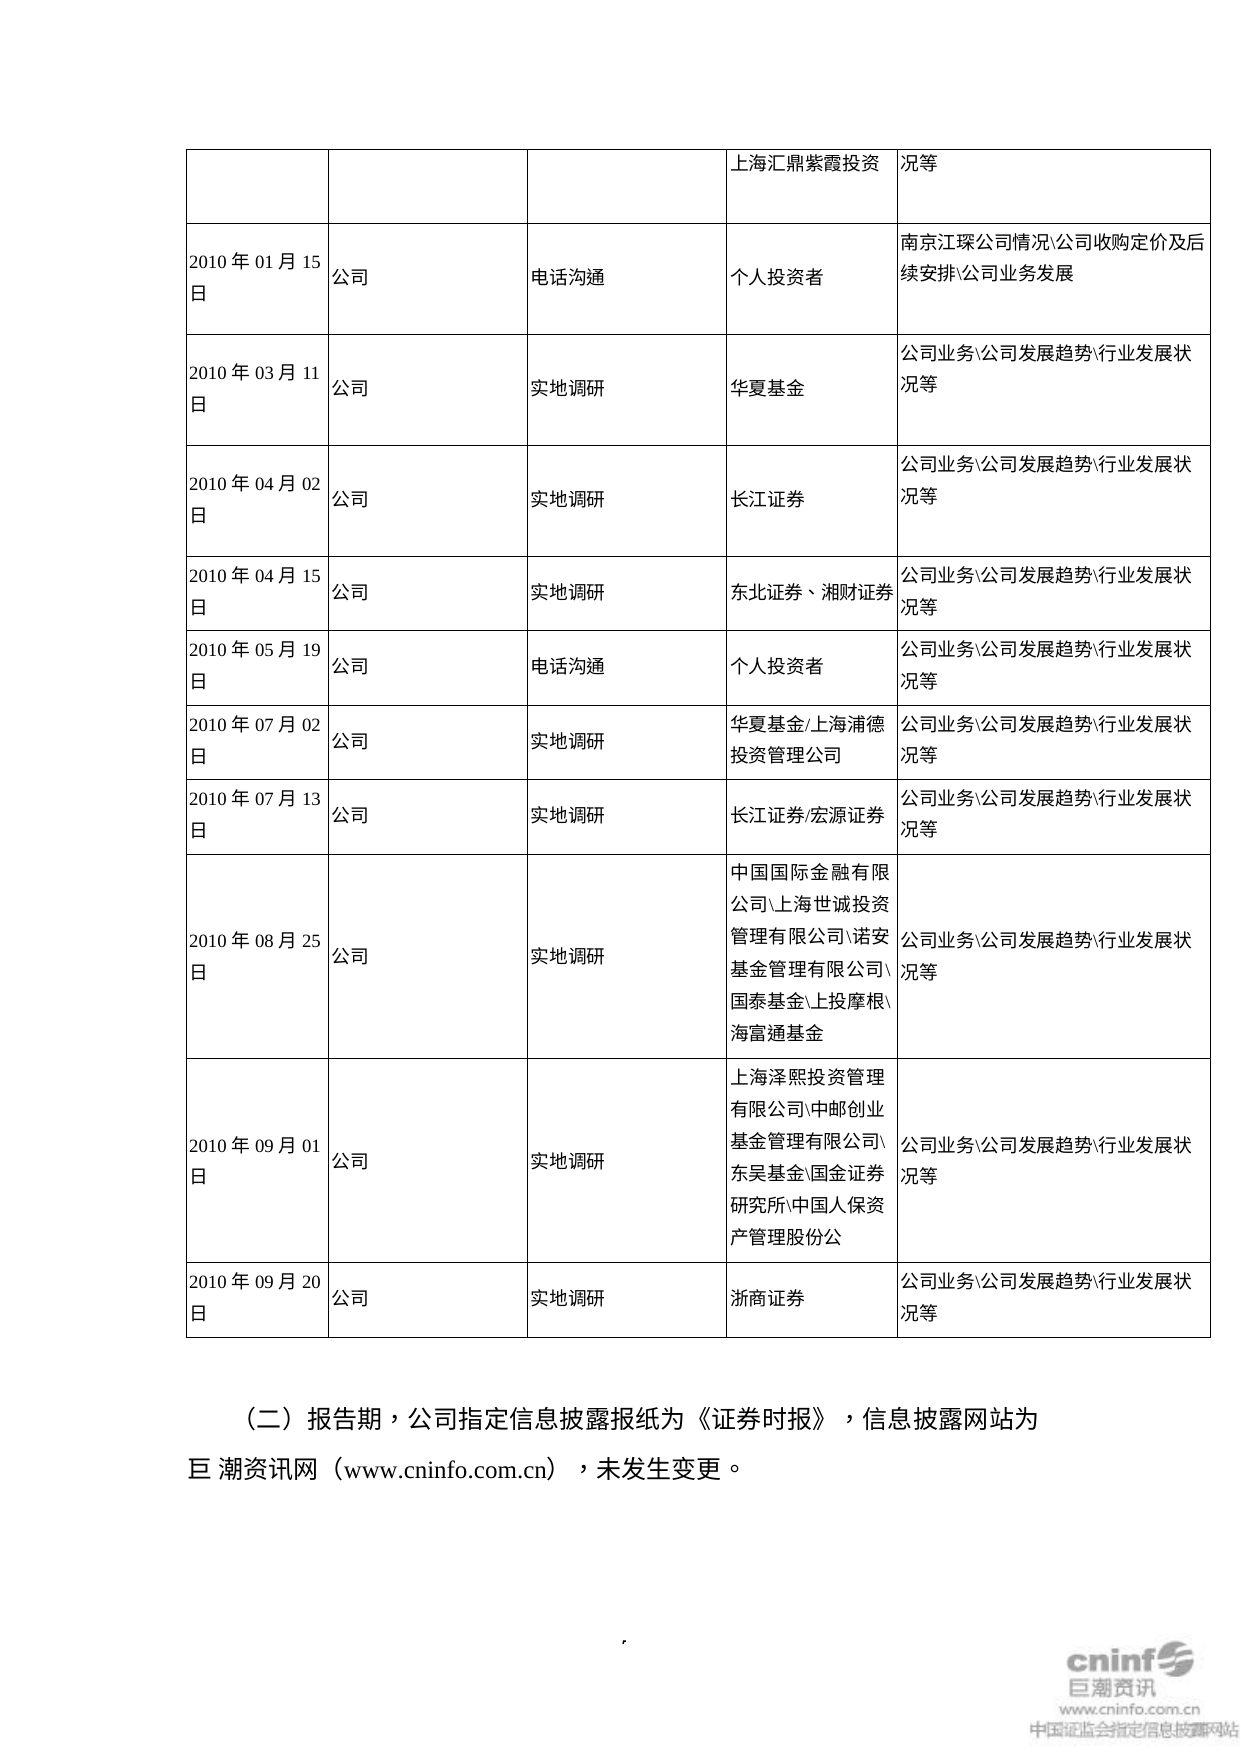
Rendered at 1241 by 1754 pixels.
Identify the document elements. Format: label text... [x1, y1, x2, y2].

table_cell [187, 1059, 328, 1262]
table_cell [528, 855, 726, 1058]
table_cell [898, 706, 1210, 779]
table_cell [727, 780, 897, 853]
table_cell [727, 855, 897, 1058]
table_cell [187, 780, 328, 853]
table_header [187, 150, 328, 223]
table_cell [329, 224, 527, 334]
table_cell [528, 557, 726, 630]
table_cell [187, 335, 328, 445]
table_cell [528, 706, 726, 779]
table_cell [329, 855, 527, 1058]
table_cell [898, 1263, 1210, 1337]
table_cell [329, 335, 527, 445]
text （二）报告期，公司指定信息披露报纸为《证券时报》，信息披露网站为巨 潮资讯网（www.cninfo.com.cn），未发生变更。 [187, 1401, 1054, 1486]
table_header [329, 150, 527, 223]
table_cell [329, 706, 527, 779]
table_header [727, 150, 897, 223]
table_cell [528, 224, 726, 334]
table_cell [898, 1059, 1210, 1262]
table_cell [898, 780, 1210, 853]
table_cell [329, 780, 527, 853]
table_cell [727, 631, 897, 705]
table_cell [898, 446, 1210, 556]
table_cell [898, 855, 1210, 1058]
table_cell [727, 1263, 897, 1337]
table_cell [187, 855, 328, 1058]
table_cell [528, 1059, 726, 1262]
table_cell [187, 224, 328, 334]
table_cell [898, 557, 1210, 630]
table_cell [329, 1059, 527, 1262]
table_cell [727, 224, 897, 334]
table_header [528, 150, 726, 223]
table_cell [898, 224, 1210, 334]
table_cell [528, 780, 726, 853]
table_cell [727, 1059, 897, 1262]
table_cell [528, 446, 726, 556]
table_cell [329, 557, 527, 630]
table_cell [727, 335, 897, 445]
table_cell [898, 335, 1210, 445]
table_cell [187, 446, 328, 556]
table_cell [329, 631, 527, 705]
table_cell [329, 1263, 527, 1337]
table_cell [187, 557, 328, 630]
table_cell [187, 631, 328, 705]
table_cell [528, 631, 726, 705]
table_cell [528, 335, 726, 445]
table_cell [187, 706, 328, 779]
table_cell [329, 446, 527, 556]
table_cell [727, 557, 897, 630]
picture [1029, 1633, 1241, 1754]
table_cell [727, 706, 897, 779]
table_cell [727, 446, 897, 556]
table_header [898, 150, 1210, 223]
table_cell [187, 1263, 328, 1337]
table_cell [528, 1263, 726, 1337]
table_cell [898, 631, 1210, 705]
